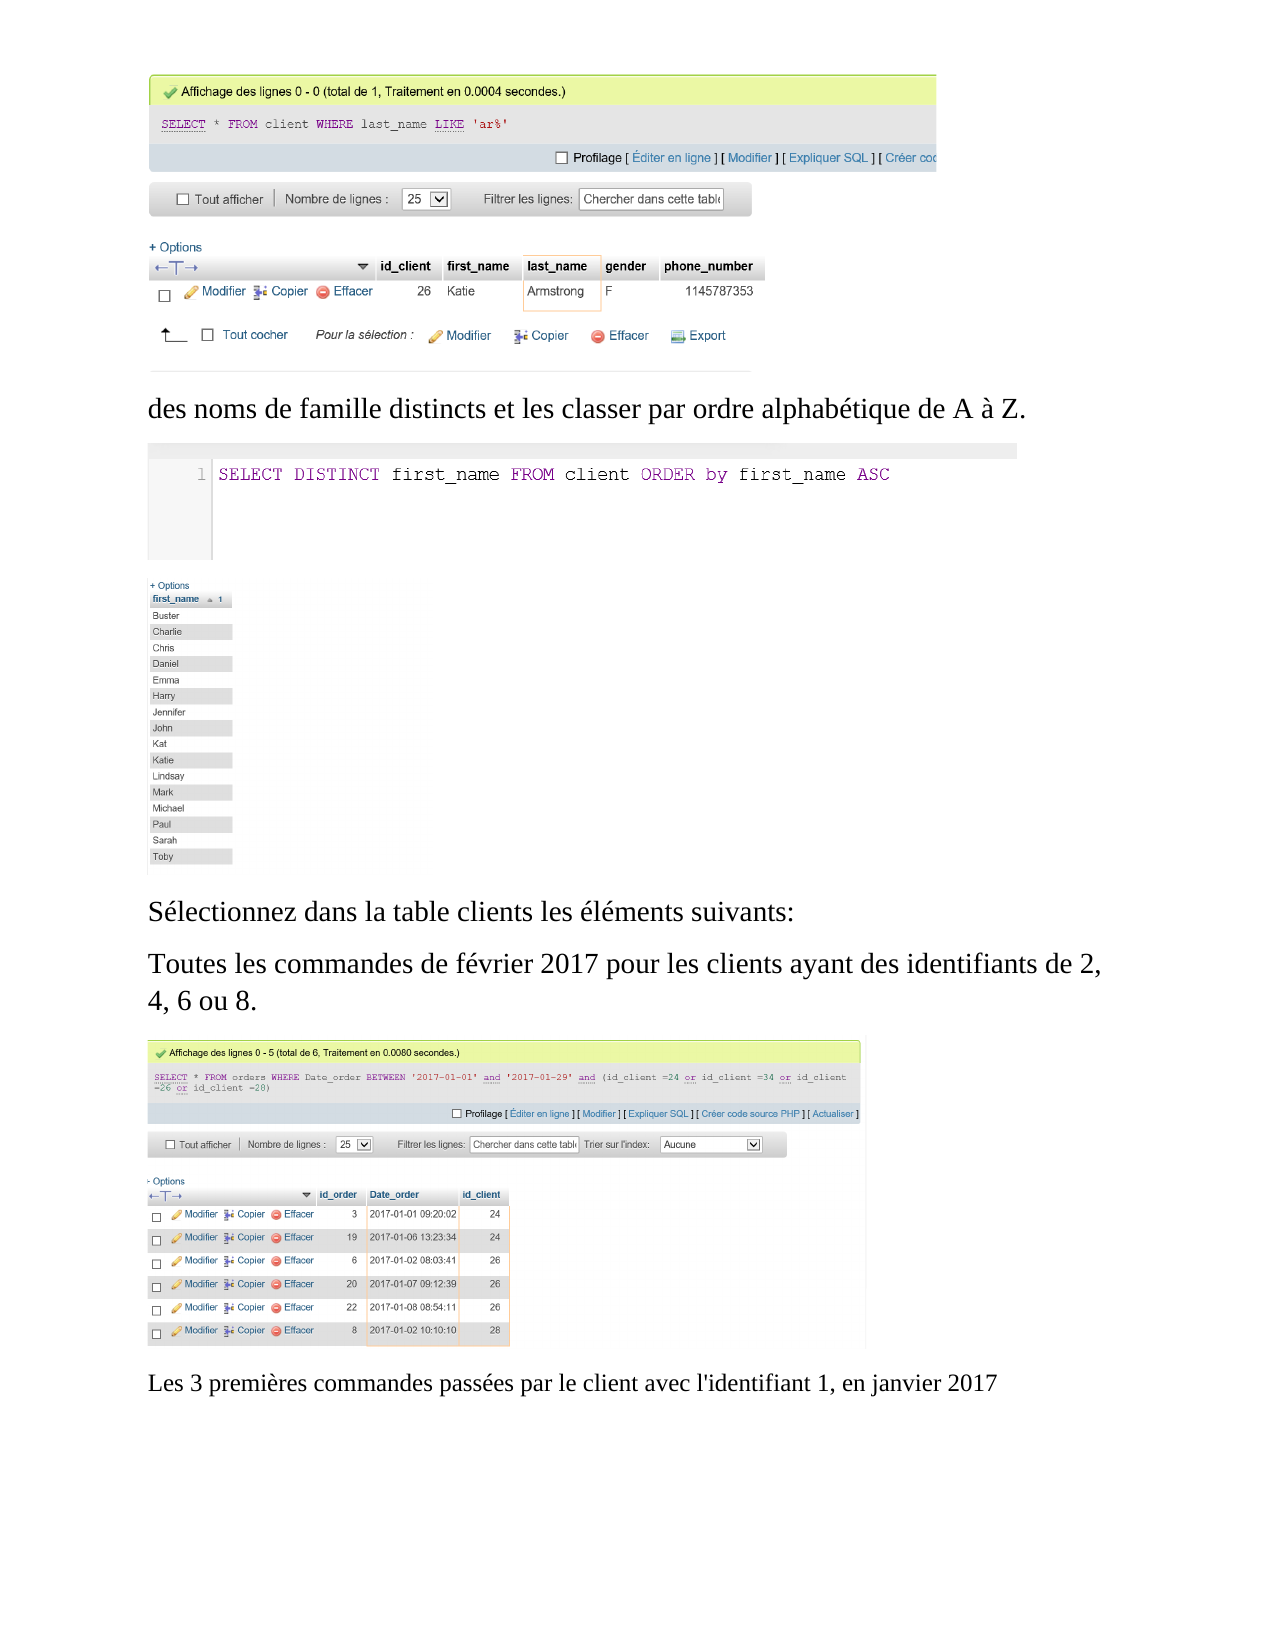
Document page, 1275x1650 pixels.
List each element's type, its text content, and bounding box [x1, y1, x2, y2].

picture [147, 578, 434, 875]
picture [147, 443, 1017, 560]
picture [147, 73, 937, 372]
text des noms de famille distincts et les classer par ordre alphabétique de A à Z. [148, 391, 1127, 424]
text Toutes les commandes de février 2017 pour les clients ayant des identifiants de 2, 4, 6 ou 8. [148, 947, 1127, 1016]
text Les 3 premières commandes passées par le client avec l'identifiant 1, en janvier 2017 [148, 1368, 1127, 1396]
picture [147, 1035, 867, 1349]
text Sélectionnez dans la table clients les éléments suivants: [148, 894, 1127, 927]
